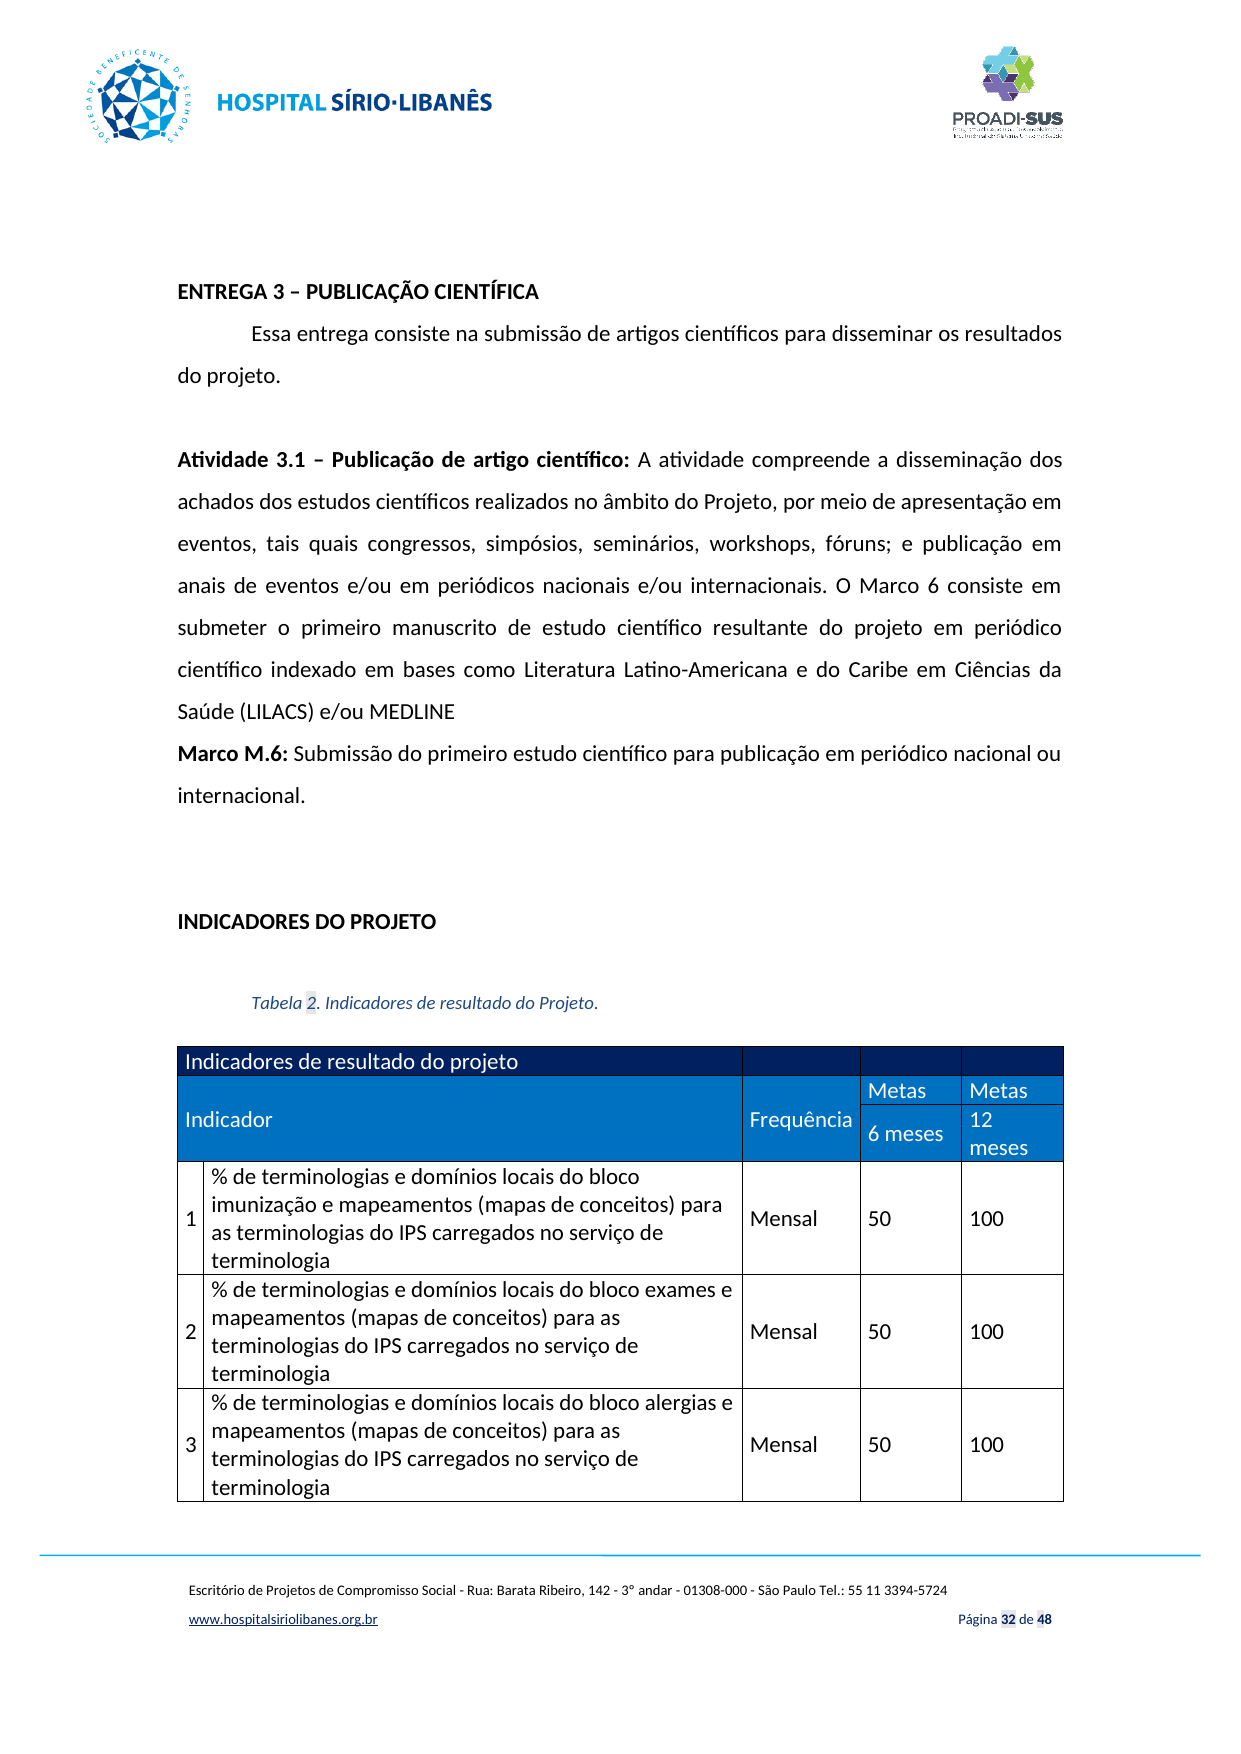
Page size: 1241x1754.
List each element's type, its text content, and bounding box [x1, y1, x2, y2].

table_cell Metas [962, 1076, 1063, 1104]
table_cell Mensal [743, 1162, 860, 1274]
table_cell 50 [861, 1389, 961, 1501]
text Tabela 2. Indicadores de resultado do Projeto. [316, 991, 1063, 1014]
table_cell % de terminologias e domínios locais do bloco imunização e mapeamentos (mapas de conceitos) para as terminologias do IPS carregados no serviço de terminologia [204, 1162, 742, 1274]
table_cell Mensal [743, 1389, 860, 1501]
table_cell 2 [178, 1275, 203, 1387]
table_cell % de terminologias e domínios locais do bloco alergias e mapeamentos (mapas de conceitos) para as terminologias do IPS carregados no serviço de terminologia [204, 1389, 742, 1501]
table_cell Metas [861, 1076, 961, 1104]
table_header [861, 1047, 961, 1075]
table_cell Mensal [743, 1275, 860, 1387]
picture [52, 16, 525, 174]
table_header Indicadores de resultado do projeto [178, 1047, 742, 1075]
table_cell 50 [861, 1275, 961, 1387]
picture [952, 44, 1063, 139]
table_header [743, 1047, 860, 1075]
table_cell % de terminologias e domínios locais do bloco exames e mapeamentos (mapas de conceitos) para as terminologias do IPS carregados no serviço de terminologia [204, 1275, 742, 1387]
text Atividade 3.1 – Publicação de artigo científico: A atividade compreende a disseminação dos achados dos estudos científicos realizados no âmbito do Projeto, por meio de apresentação em eventos, tais quais congressos, simpósios, seminários, workshops, fóruns; e publicação em anais de eventos e/ou em periódicos nacionais e/ou internacionais. O Marco 6 consiste em submeter o primeiro manuscrito de estudo científico resultante do projeto em periódico científico indexado em bases como Literatura Latino-Americana e do Caribe em Ciências da Saúde (LILACS) e/ou MEDLINE [177, 445, 1063, 725]
table_cell Indicador [178, 1076, 742, 1161]
table_cell 50 [861, 1162, 961, 1274]
table_cell 12 meses [962, 1105, 1063, 1161]
table_cell Frequência [743, 1076, 860, 1161]
table_cell 100 [962, 1162, 1063, 1274]
table_cell 100 [962, 1389, 1063, 1501]
table_cell 100 [962, 1275, 1063, 1387]
table_cell 1 [178, 1162, 203, 1274]
text ENTREGA 3 – PUBLICAÇÃO CIENTÍFICA [177, 277, 1063, 305]
text Tabela 2. Indicadores de resultado do Projeto. [177, 991, 306, 1014]
text INDICADORES DO PROJETO [177, 907, 1063, 935]
table_cell 3 [178, 1389, 203, 1501]
table_header [962, 1047, 1063, 1075]
table_cell 6 meses [861, 1105, 961, 1161]
text Marco M.6: Submissão do primeiro estudo científico para publicação em periódico nacional ou internacional. [177, 739, 1063, 809]
text Essa entrega consiste na submissão de artigos científicos para disseminar os resultados do projeto. [177, 319, 1063, 389]
